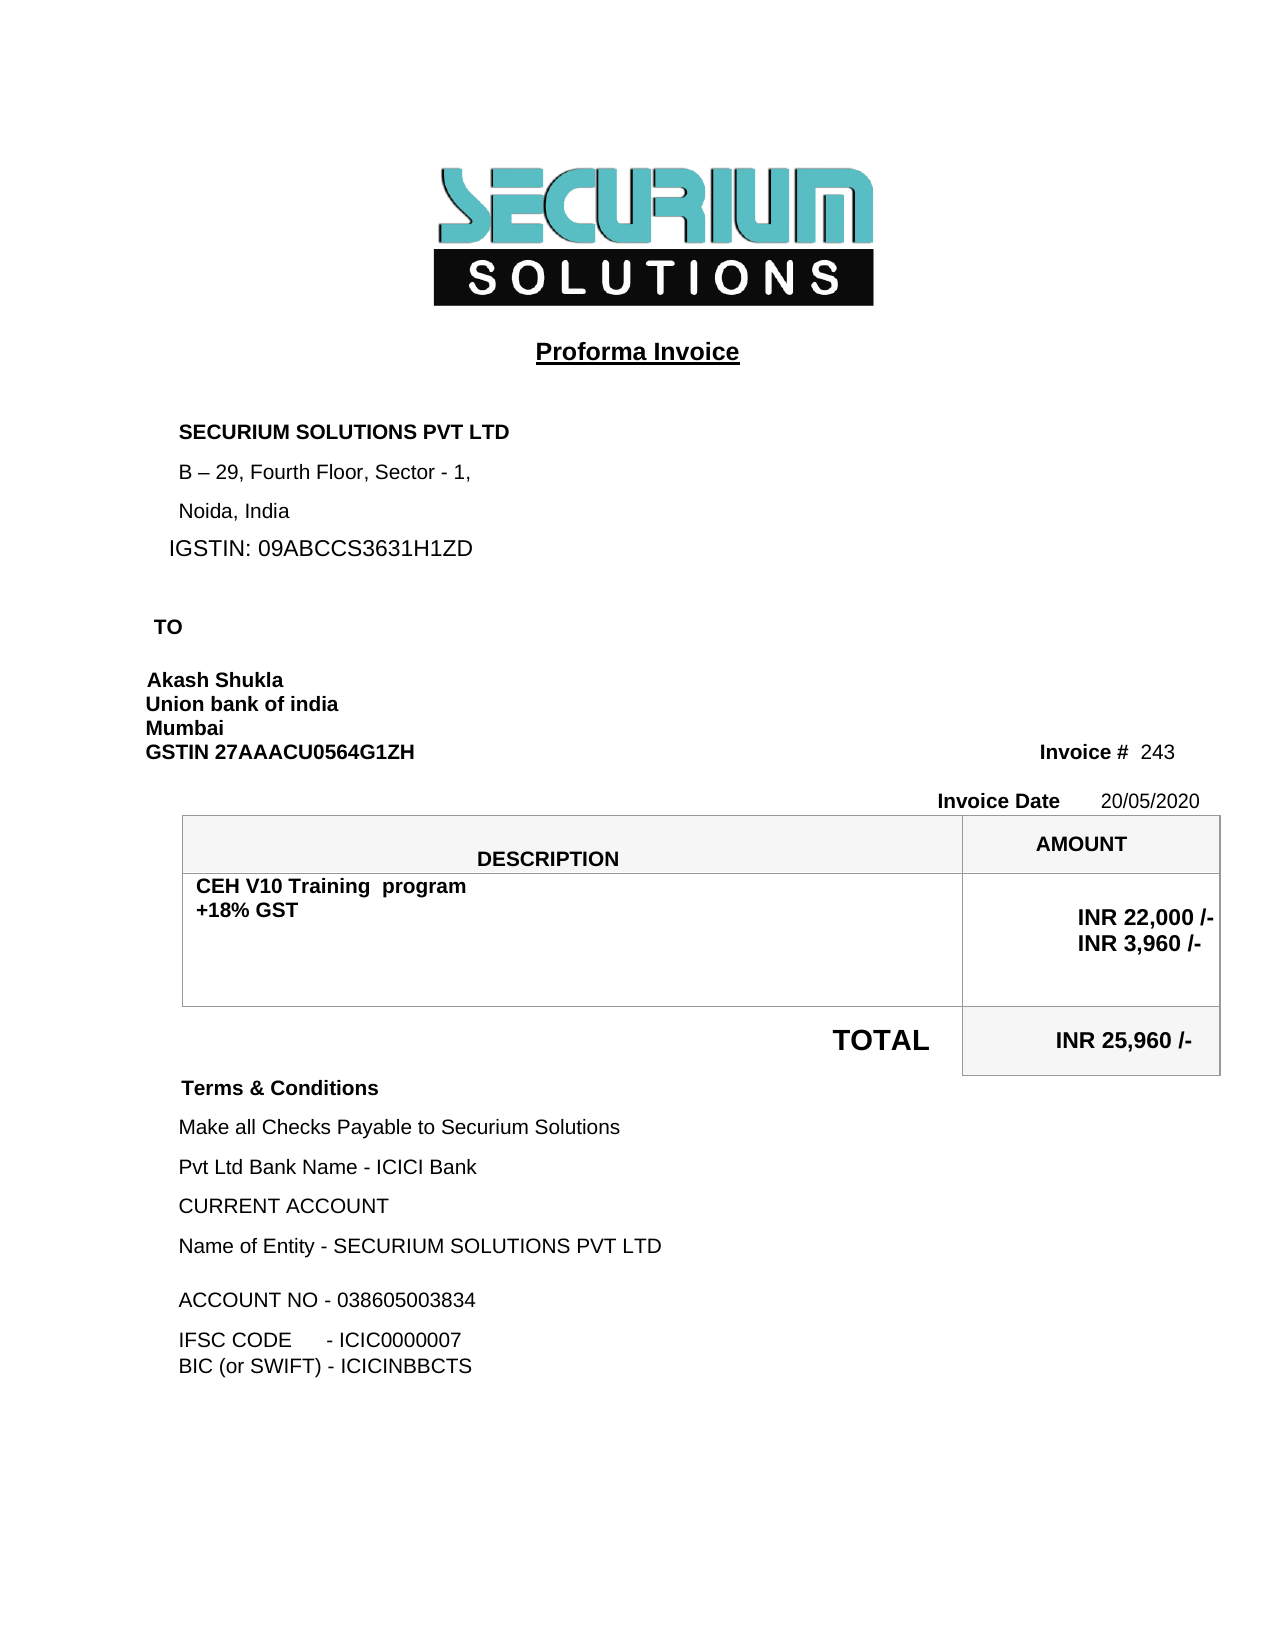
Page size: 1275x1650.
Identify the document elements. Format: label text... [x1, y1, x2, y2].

text Akash Shukla [139, 668, 1233, 692]
table_header AMOUNT [963, 816, 1219, 872]
table_cell CEH V10 Training program +18% GST [183, 874, 962, 1006]
subtitle Terms & Conditions [181, 1076, 1233, 1100]
text Mumbai [139, 716, 1233, 739]
title Proforma Invoice [533, 337, 742, 366]
table_cell TOTAL [183, 1007, 962, 1075]
text GSTIN 27AAACU0564G1ZH Invoice # 243 [139, 739, 1233, 763]
text IGSTIN: 09ABCCS3631H1ZD [139, 538, 1233, 561]
subtitle TO [154, 615, 1233, 639]
text Invoice Date 20/05/2020 [139, 789, 1199, 813]
subtitle SECURIUM SOLUTIONS PVT LTD [179, 420, 1233, 444]
text B – 29, Fourth Floor, Sector - 1, Noida, India [178, 459, 473, 523]
text Union bank of india [139, 692, 1233, 716]
text ACCOUNT NO - 038605003834 [178, 1288, 1233, 1312]
text Name of Entity - SECURIUM SOLUTIONS PVT LTD [178, 1234, 1233, 1258]
picture [433, 167, 874, 306]
text CURRENT ACCOUNT [178, 1194, 1233, 1218]
text IFSC CODE - ICIC0000007 BIC (or SWIFT) - ICICINBBCTS [178, 1328, 473, 1378]
table_header DESCRIPTION [183, 816, 962, 872]
text Make all Checks Payable to Securium Solutions Pvt Ltd Bank Name - ICICI Bank [178, 1115, 649, 1178]
table_cell INR 25,960 /- [963, 1007, 1219, 1075]
table_cell INR 22,000 /- INR 3,960 /- [963, 874, 1219, 1006]
